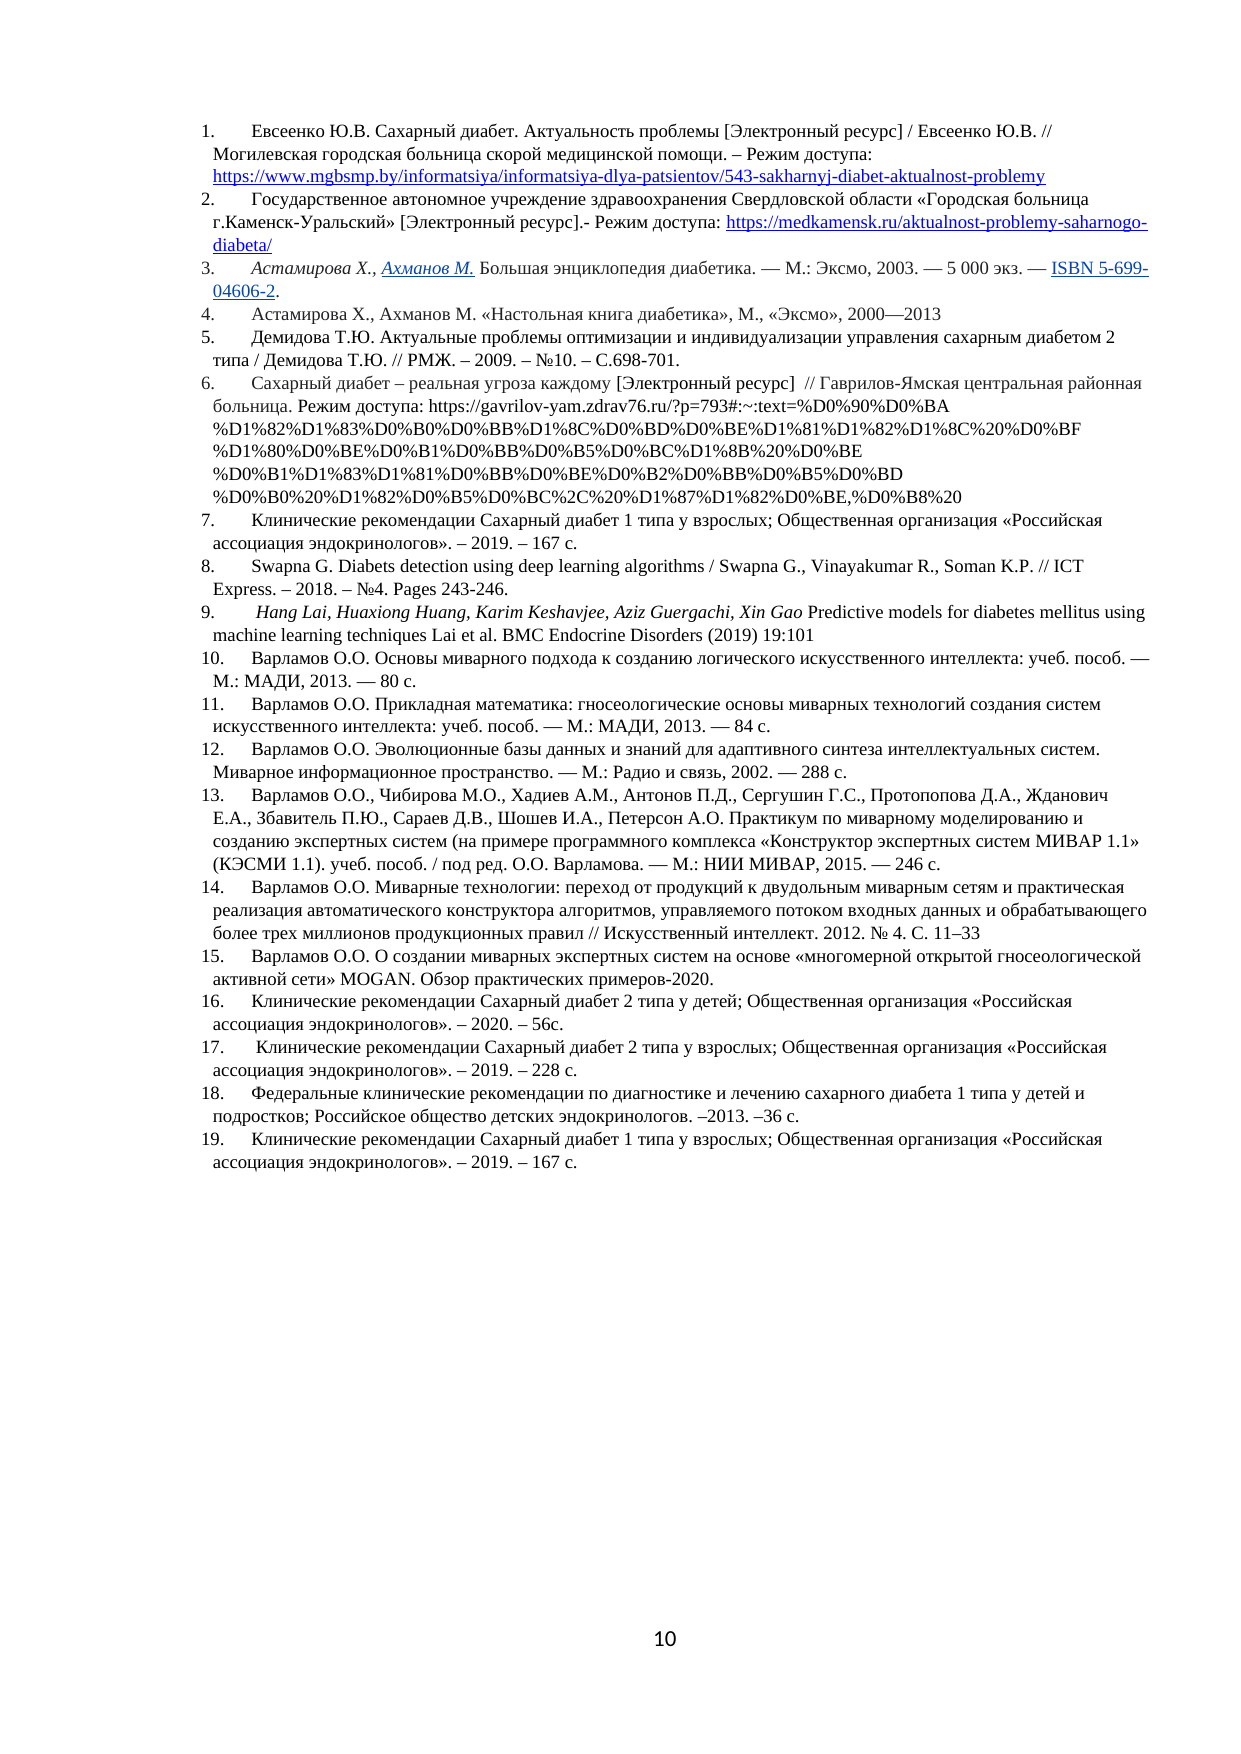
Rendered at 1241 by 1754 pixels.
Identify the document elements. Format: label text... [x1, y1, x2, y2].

list Hang Lai, Huaxiong Huang, Karim Keshavjee, Aziz Guergachi, Xin Gao Predictive models for diabetes mellitus using machine learning techniques Lai et al. BMC Endocrine Disorders (2019) 19:101 [201, 599, 1152, 645]
list Клинические рекомендации Сахарный диабет 1 типа у взрослых; Общественная организация «Российская ассоциация эндокринологов». – 2019. – 167 с. [201, 1126, 1152, 1172]
list Демидова Т.Ю. Актуальные проблемы оптимизации и индивидуализации управления сахарным диабетом 2 типа / Демидова Т.Ю. // РМЖ. – 2009. – №10. – С.698-701. [201, 324, 1152, 370]
list Государственное автономное учреждение здравоохранения Свердловской области «Городская больница г.Каменск-Уральский» [Электронный ресурс].- Режим доступа: https://medkamensk.ru/aktualnost-problemy-saharnogo-diabeta/ [201, 187, 1152, 256]
list Сахарный диабет – реальная угроза каждому [Электронный ресурс] // Гаврилов-Ямская центральная районная больница. Режим доступа: https://gavrilov-yam.zdrav76.ru/?p=793#:~:text=%D0%90%D0%BA%D1%82%D1%83%D0%B0%D0%BB%D1%8C%D0%BD%D0%BE%D1%81%D1%82%D1%8C%20%D0%BF%D1%80%D0%BE%D0%B1%D0%BB%D0%B5%D0%BC%D1%8B%20%D0%BE%D0%B1%D1%83%D1%81%D0%BB%D0%BE%D0%B2%D0%BB%D0%B5%D0%BD%D0%B0%20%D1%82%D0%B5%D0%BC%2C%20%D1%87%D1%82%D0%BE,%D0%B8%20 [201, 370, 1152, 508]
list Варламов О.О. Основы миварного подхода к созданию логического искусственного интеллекта: учеб. пособ. — М.: МАДИ, 2013. — 80 с. [201, 645, 1152, 691]
list Варламов О.О. Эволюционные базы данных и знаний для адаптивного синтеза интеллектуальных систем. Миварное информационное пространство. — М.: Радио и связь, 2002. — 288 с. [201, 737, 1152, 783]
list Евсеенко Ю.В. Сахарный диабет. Актуальность проблемы [Электронный ресурс] / Евсеенко Ю.В. // Могилевская городская больница скорой медицинской помощи. – Режим доступа: https://www.mgbsmp.by/informatsiya/informatsiya-dlya-patsientov/543-sakharnyj-diabet-aktualnost-problemy [201, 118, 1152, 187]
list Варламов О.О. Миварные технологии: переход от продукций к двудольным миварным сетям и практическая реализация автоматического конструктора алгоритмов, управляемого потоком входных данных и обрабатывающего более трех миллионов продукционных правил // Искусственный интеллект. 2012. № 4. С. 11–33 [201, 874, 1152, 943]
list Федеральные клинические рекомендации по диагностике и лечению сахарного диабета 1 типа у детей и подростков; Российское общество детских эндокринологов. –2013. –36 с. [201, 1081, 1152, 1126]
list Варламов О.О., Чибирова М.О., Хадиев А.М., Антонов П.Д., Сергушин Г.С., Протопопова Д.А., Жданович Е.А., Збавитель П.Ю., Сараев Д.В., Шошев И.А., Петерсон А.О. Практикум по миварному моделированию и созданию экспертных систем (на примере программного комплекса «Конструктор экспертных систем МИВАР 1.1» (КЭСМИ 1.1). учеб. пособ. / под ред. О.О. Варламова. — М.: НИИ МИВАР, 2015. — 246 с. [201, 783, 1152, 874]
list Астамирова Х., Ахманов М. Большая энциклопедия диабетика. — М.: Эксмо, 2003. — 5 000 экз. — ISBN 5-699-04606-2. [201, 256, 1152, 301]
list Клинические рекомендации Сахарный диабет 2 типа у детей; Общественная организация «Российская ассоциация эндокринологов». – 2020. – 56с. [201, 989, 1152, 1035]
list Астамирова Х., Ахманов М. «Настольная книга диабетика», М., «Эксмо», 2000—2013 [201, 301, 1152, 324]
list Варламов О.О. Прикладная математика: гносеологические основы миварных технологий создания систем искусственного интеллекта: учеб. пособ. — М.: МАДИ, 2013. — 84 с. [201, 691, 1152, 737]
list Swapna G. Diabets detection using deep learning algorithms / Swapna G., Vinayakumar R., Soman K.P. // ICT Express. – 2018. – №4. Pages 243-246. [201, 553, 1152, 599]
list Клинические рекомендации Сахарный диабет 2 типа у взрослых; Общественная организация «Российская ассоциация эндокринологов». – 2019. – 228 с. [201, 1035, 1152, 1081]
list Клинические рекомендации Сахарный диабет 1 типа у взрослых; Общественная организация «Российская ассоциация эндокринологов». – 2019. – 167 с. [201, 508, 1152, 553]
list Варламов О.О. О создании миварных экспертных систем на основе «многомерной открытой гносеологической активной сети» MOGAN. Обзор практических примеров-2020. [201, 943, 1152, 989]
